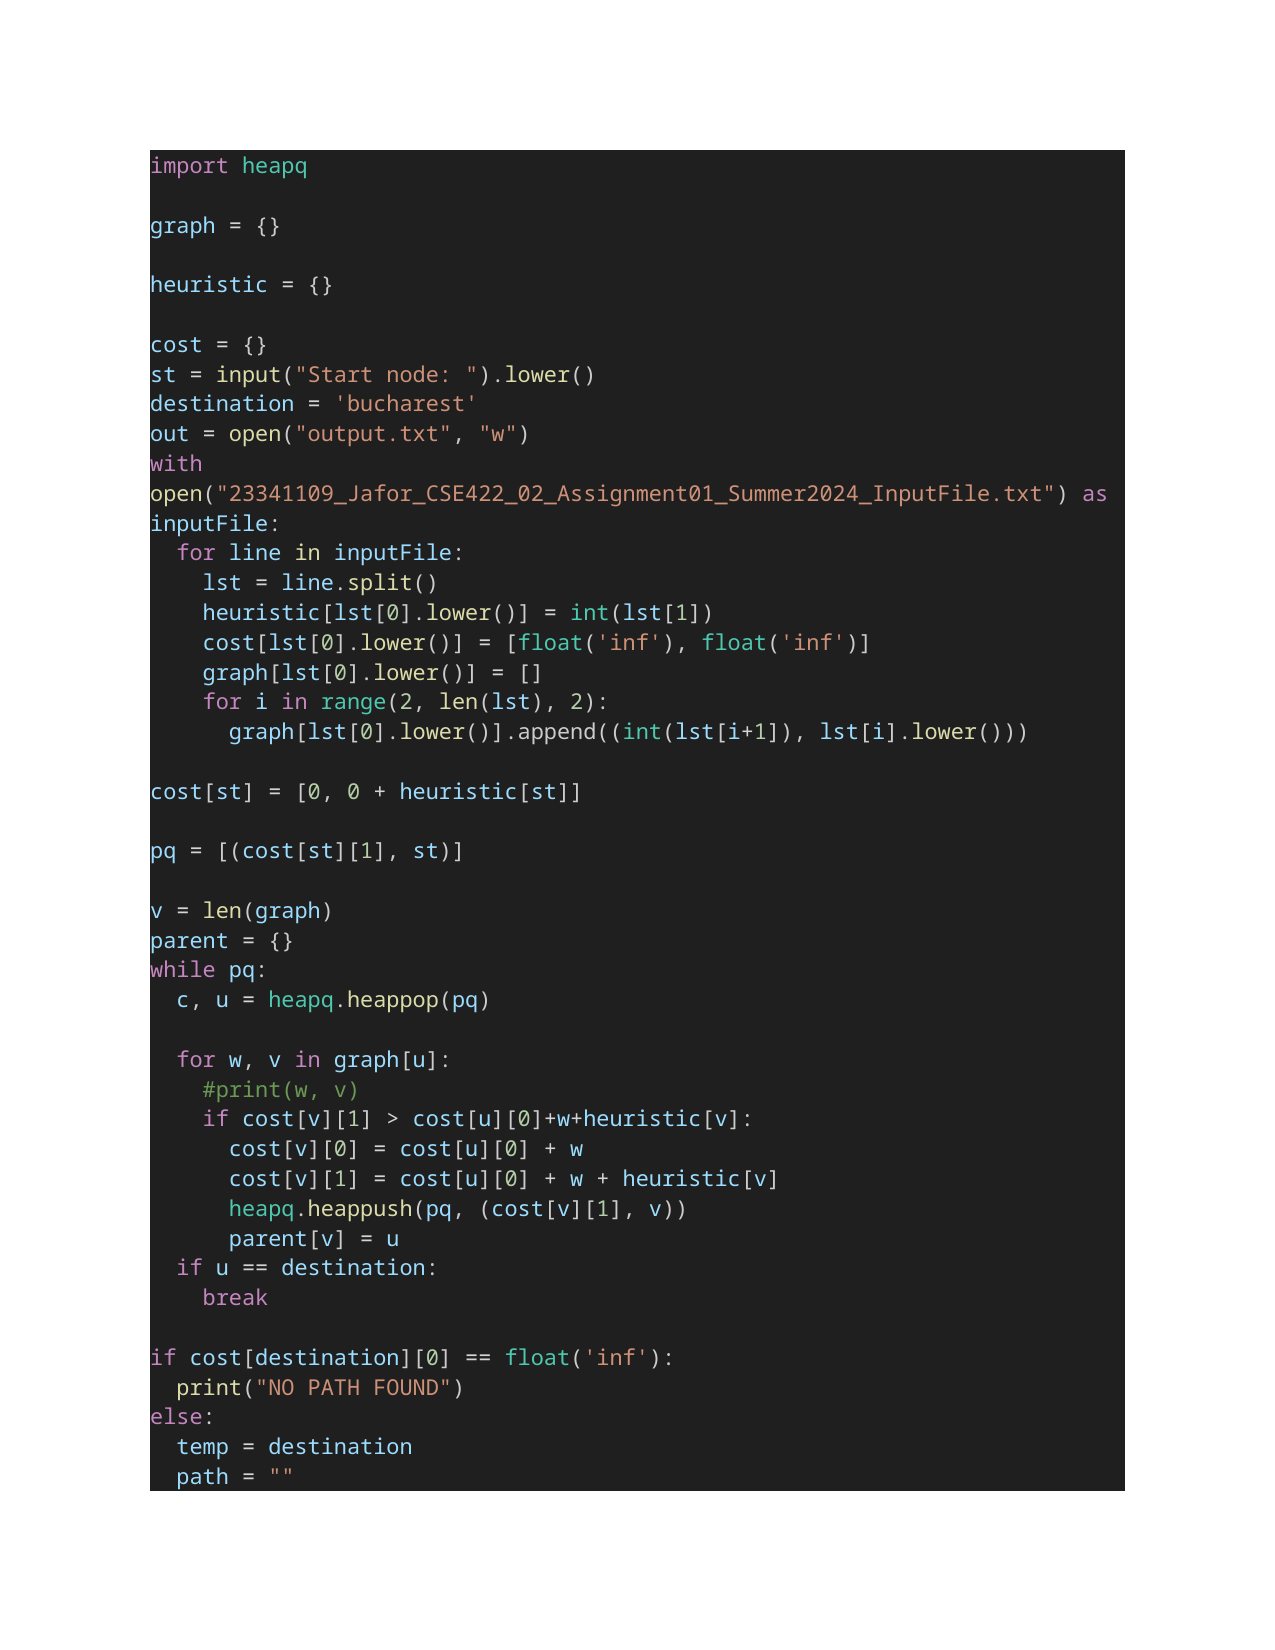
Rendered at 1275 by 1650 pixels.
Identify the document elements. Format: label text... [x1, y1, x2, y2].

text if u == destination: [150, 1252, 1125, 1282]
text cost[v][0] = cost[u][0] + w [150, 1133, 1125, 1163]
text for i in range(2, len(lst), 2): [150, 686, 1125, 716]
text st = input("Start node: ").lower() [150, 358, 1125, 388]
text if cost[v][1] > cost[u][0]+w+heuristic[v]: [150, 1103, 1125, 1133]
text lst = line.split() [150, 567, 1125, 597]
text cost[lst[0].lower()] = [float('inf'), float('inf')] [150, 627, 1125, 656]
text #print(w, v) [150, 1073, 1125, 1103]
text break [150, 1282, 1125, 1312]
text while pq: [150, 954, 1125, 984]
text graph[lst[0].lower()].append((int(lst[i+1]), lst[i].lower())) [150, 716, 1125, 746]
text if cost[destination][0] == float('inf'): [150, 1342, 1125, 1371]
text graph = {} [150, 209, 1125, 239]
text import heapq [150, 150, 1125, 180]
text parent = {} [150, 924, 1125, 954]
text for w, v in graph[u]: [150, 1044, 1125, 1073]
text with open("23341109_Jafor_CSE422_02_Assignment01_Summer2024_InputFile.txt") as inputFile: [150, 448, 1125, 537]
text cost[st] = [0, 0 + heuristic[st]] [150, 776, 1125, 805]
text out = open("output.txt", "w") [150, 418, 1125, 448]
text temp = destination [150, 1431, 1125, 1461]
text heuristic = {} [150, 269, 1125, 299]
text destination = 'bucharest' [150, 388, 1125, 418]
text heuristic[lst[0].lower()] = int(lst[1]) [150, 597, 1125, 627]
text graph[lst[0].lower()] = [] [150, 656, 1125, 686]
text c, u = heapq.heappop(pq) [150, 984, 1125, 1014]
text pq = [(cost[st][1], st)] [150, 835, 1125, 865]
text path = "" [150, 1461, 1125, 1491]
text heapq.heappush(pq, (cost[v][1], v)) [150, 1193, 1125, 1222]
text cost = {} [150, 329, 1125, 358]
text for line in inputFile: [150, 537, 1125, 567]
text parent[v] = u [150, 1222, 1125, 1252]
text cost[v][1] = cost[u][0] + w + heuristic[v] [150, 1163, 1125, 1193]
text print("NO PATH FOUND") [150, 1371, 1125, 1401]
text v = len(graph) [150, 895, 1125, 924]
text else: [150, 1401, 1125, 1431]
